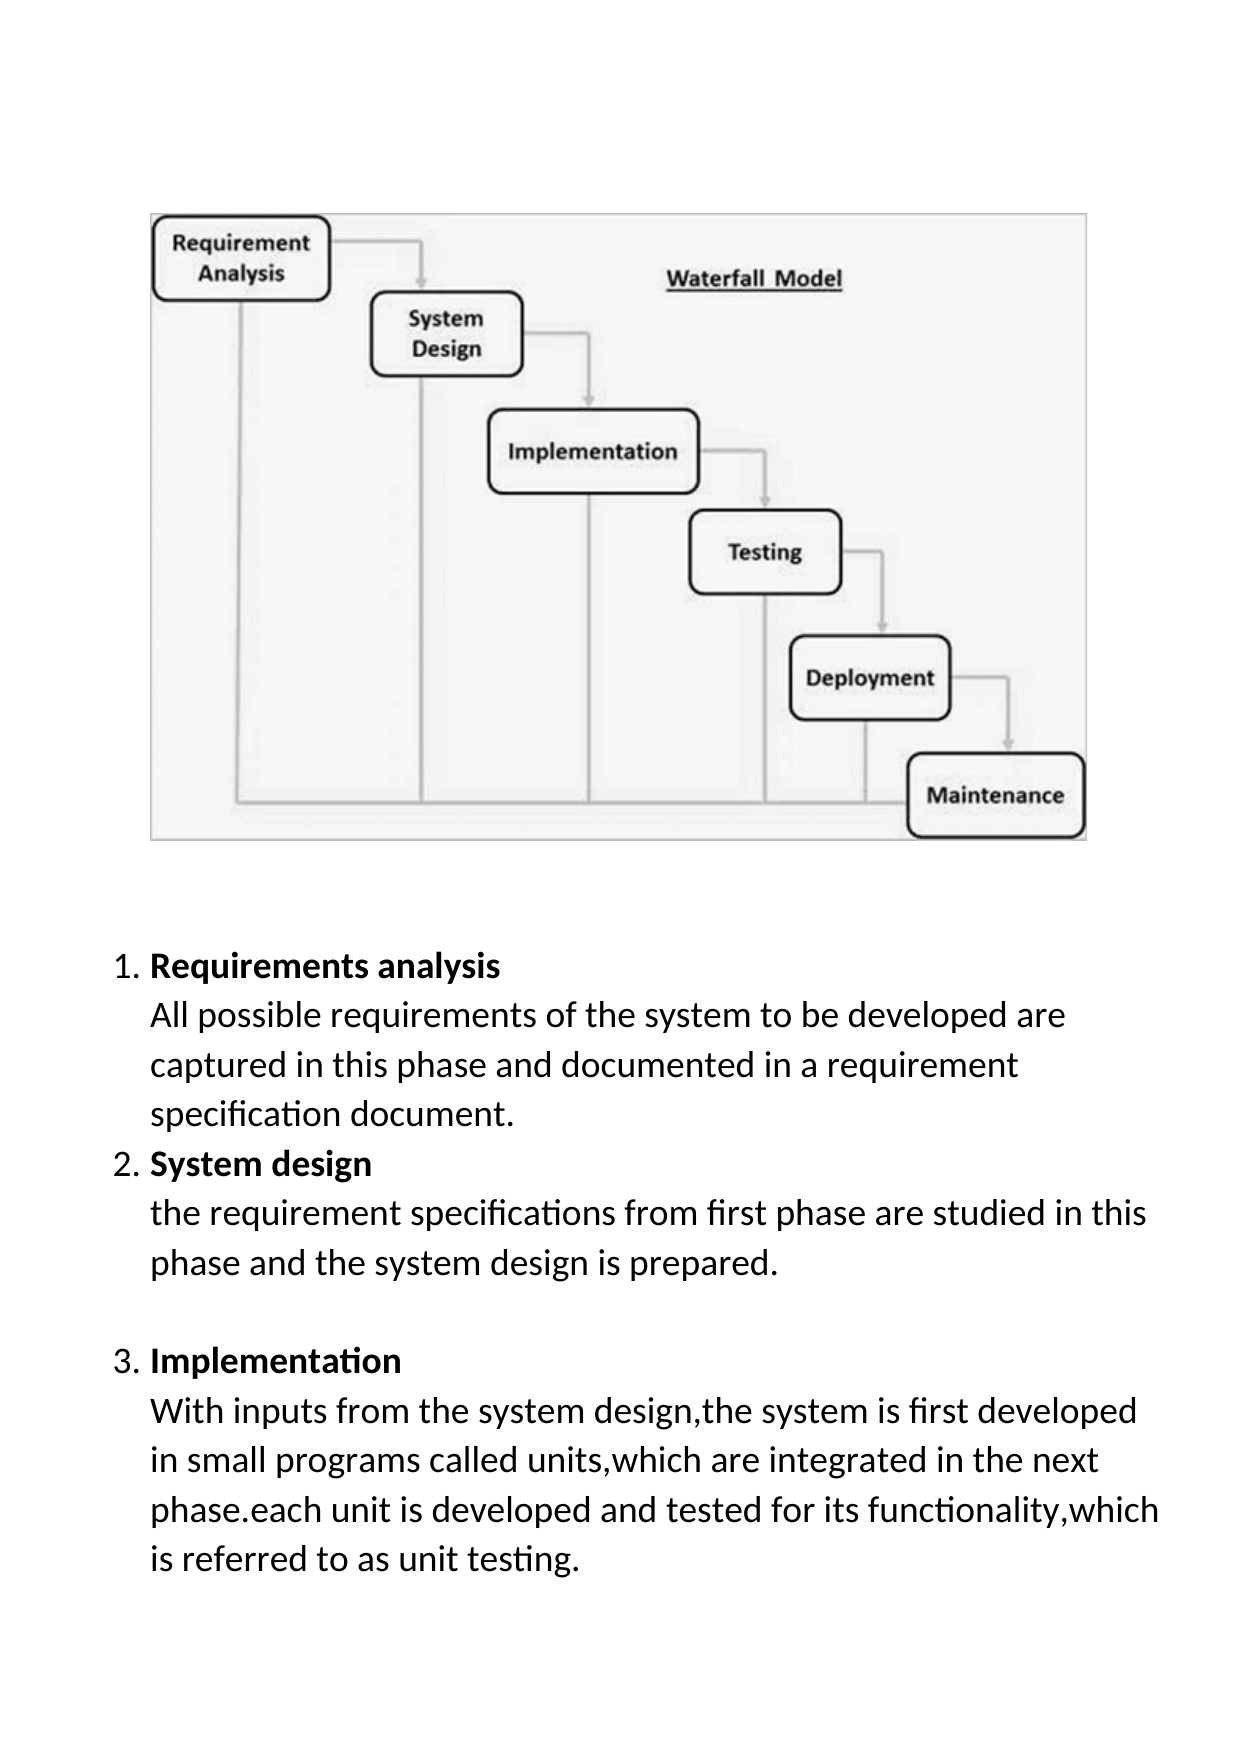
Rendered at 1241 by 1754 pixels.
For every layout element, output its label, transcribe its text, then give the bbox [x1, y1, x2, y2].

list With inputs from the system design,the system is first developed in small programs called units,which are integrated in the next phase.each unit is developed and tested for its functionality,which is referred to as unit testing. [150, 1387, 1165, 1581]
list Implementation [112, 1337, 1165, 1383]
list System design [112, 1139, 1165, 1185]
list the requirement specifications from first phase are studied in this phase and the system design is prepared. [150, 1189, 1165, 1284]
list Requirements analysis [112, 942, 1165, 987]
list All possible requirements of the system to be developed are captured in this phase and documented in a requirement specification document. [150, 991, 1165, 1136]
picture [150, 213, 1088, 841]
